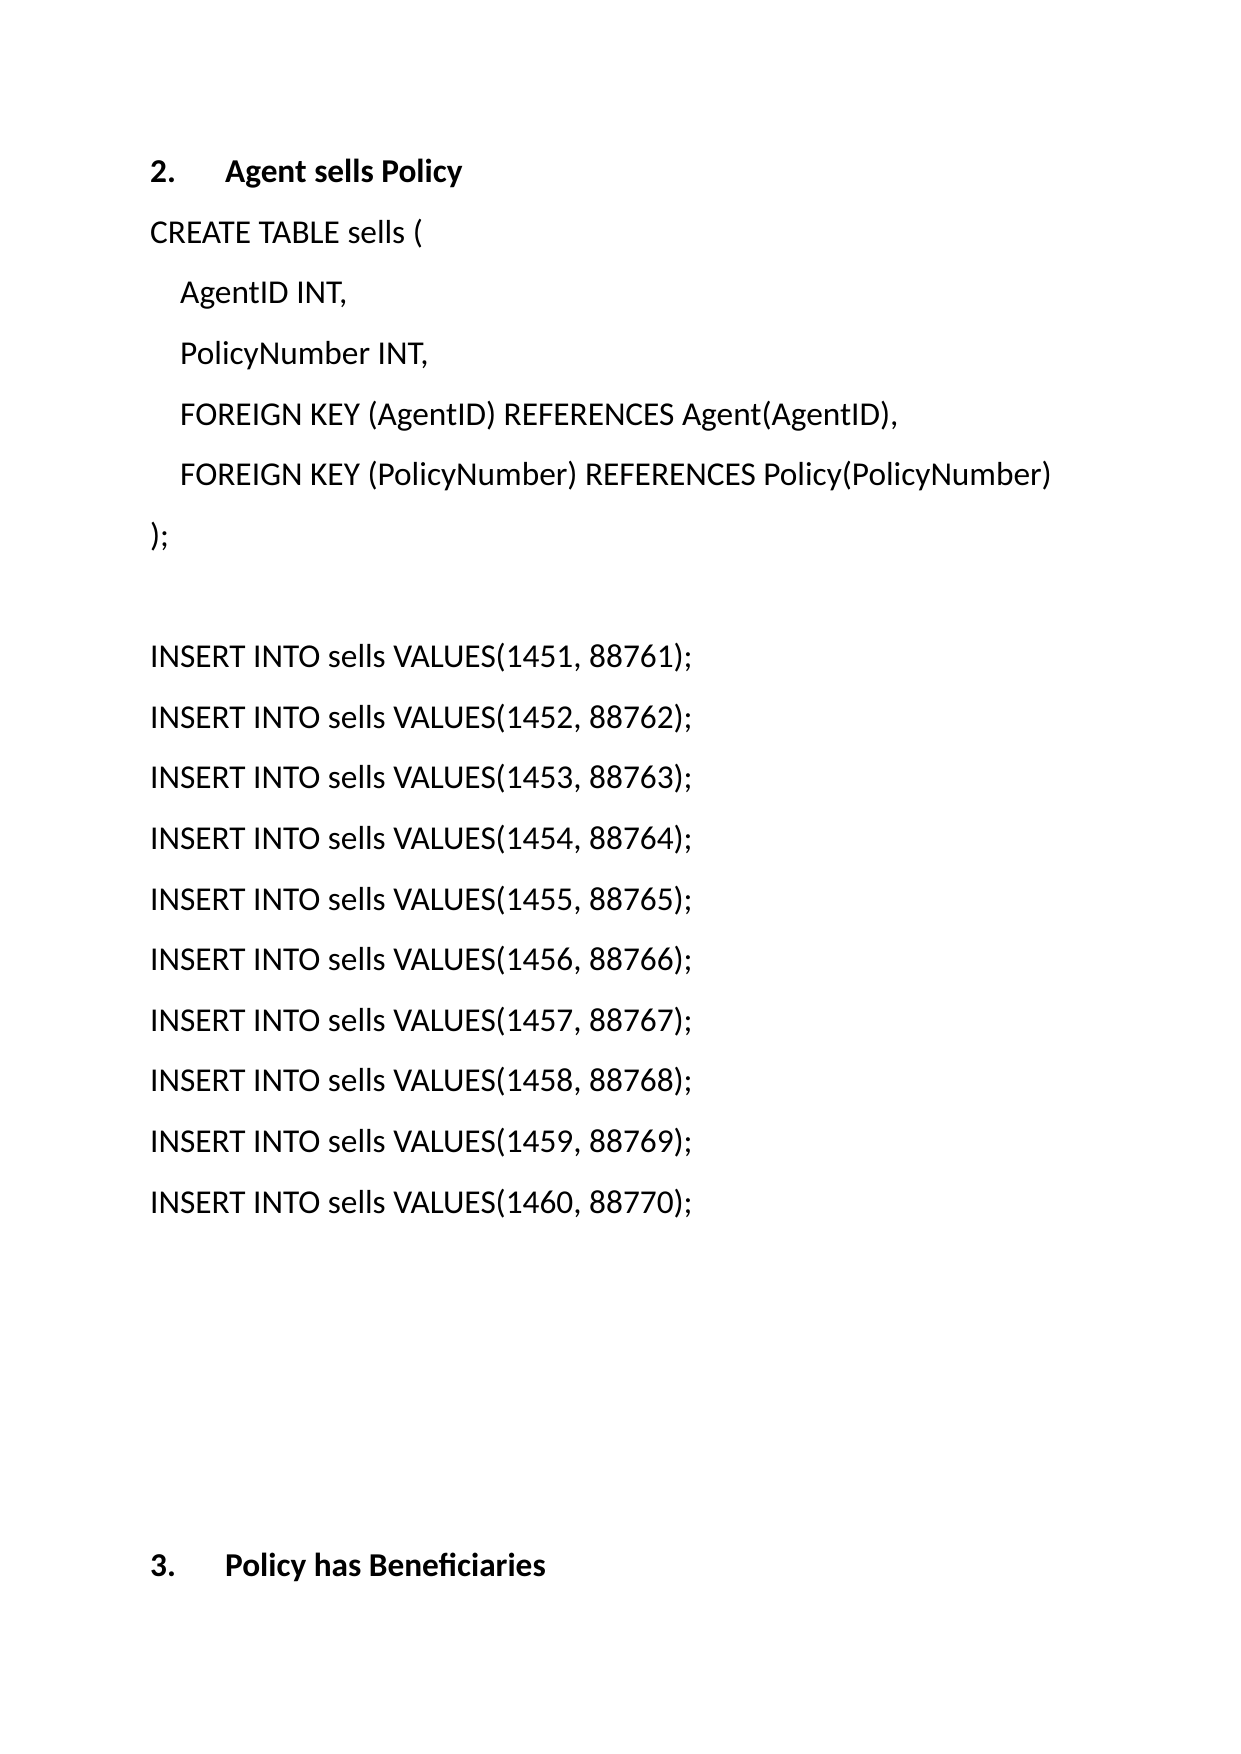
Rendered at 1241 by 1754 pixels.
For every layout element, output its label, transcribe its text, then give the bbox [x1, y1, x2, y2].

text INSERT INTO sells VALUES(1455, 88765); [150, 877, 1090, 918]
text INSERT INTO sells VALUES(1454, 88764); [150, 817, 1090, 858]
text INSERT INTO sells VALUES(1458, 88768); [150, 1059, 1090, 1100]
text INSERT INTO sells VALUES(1451, 88761); [150, 635, 1090, 676]
text CREATE TABLE sells ( [150, 211, 1090, 251]
text FOREIGN KEY (AgentID) REFERENCES Agent(AgentID), [150, 392, 1090, 433]
text ); [150, 514, 1090, 554]
text 3. Policy has Beneficiaries [150, 1544, 1090, 1585]
text INSERT INTO sells VALUES(1452, 88762); [150, 696, 1090, 736]
text 2. Agent sells Policy [150, 150, 1090, 191]
text INSERT INTO sells VALUES(1459, 88769); [150, 1120, 1090, 1161]
text INSERT INTO sells VALUES(1456, 88766); [150, 938, 1090, 979]
text PolicyNumber INT, [150, 332, 1090, 373]
text INSERT INTO sells VALUES(1460, 88770); [150, 1181, 1090, 1221]
text FOREIGN KEY (PolicyNumber) REFERENCES Policy(PolicyNumber) [150, 453, 1090, 494]
text AgentID INT, [150, 271, 1090, 312]
text INSERT INTO sells VALUES(1457, 88767); [150, 999, 1090, 1039]
text INSERT INTO sells VALUES(1453, 88763); [150, 756, 1090, 797]
